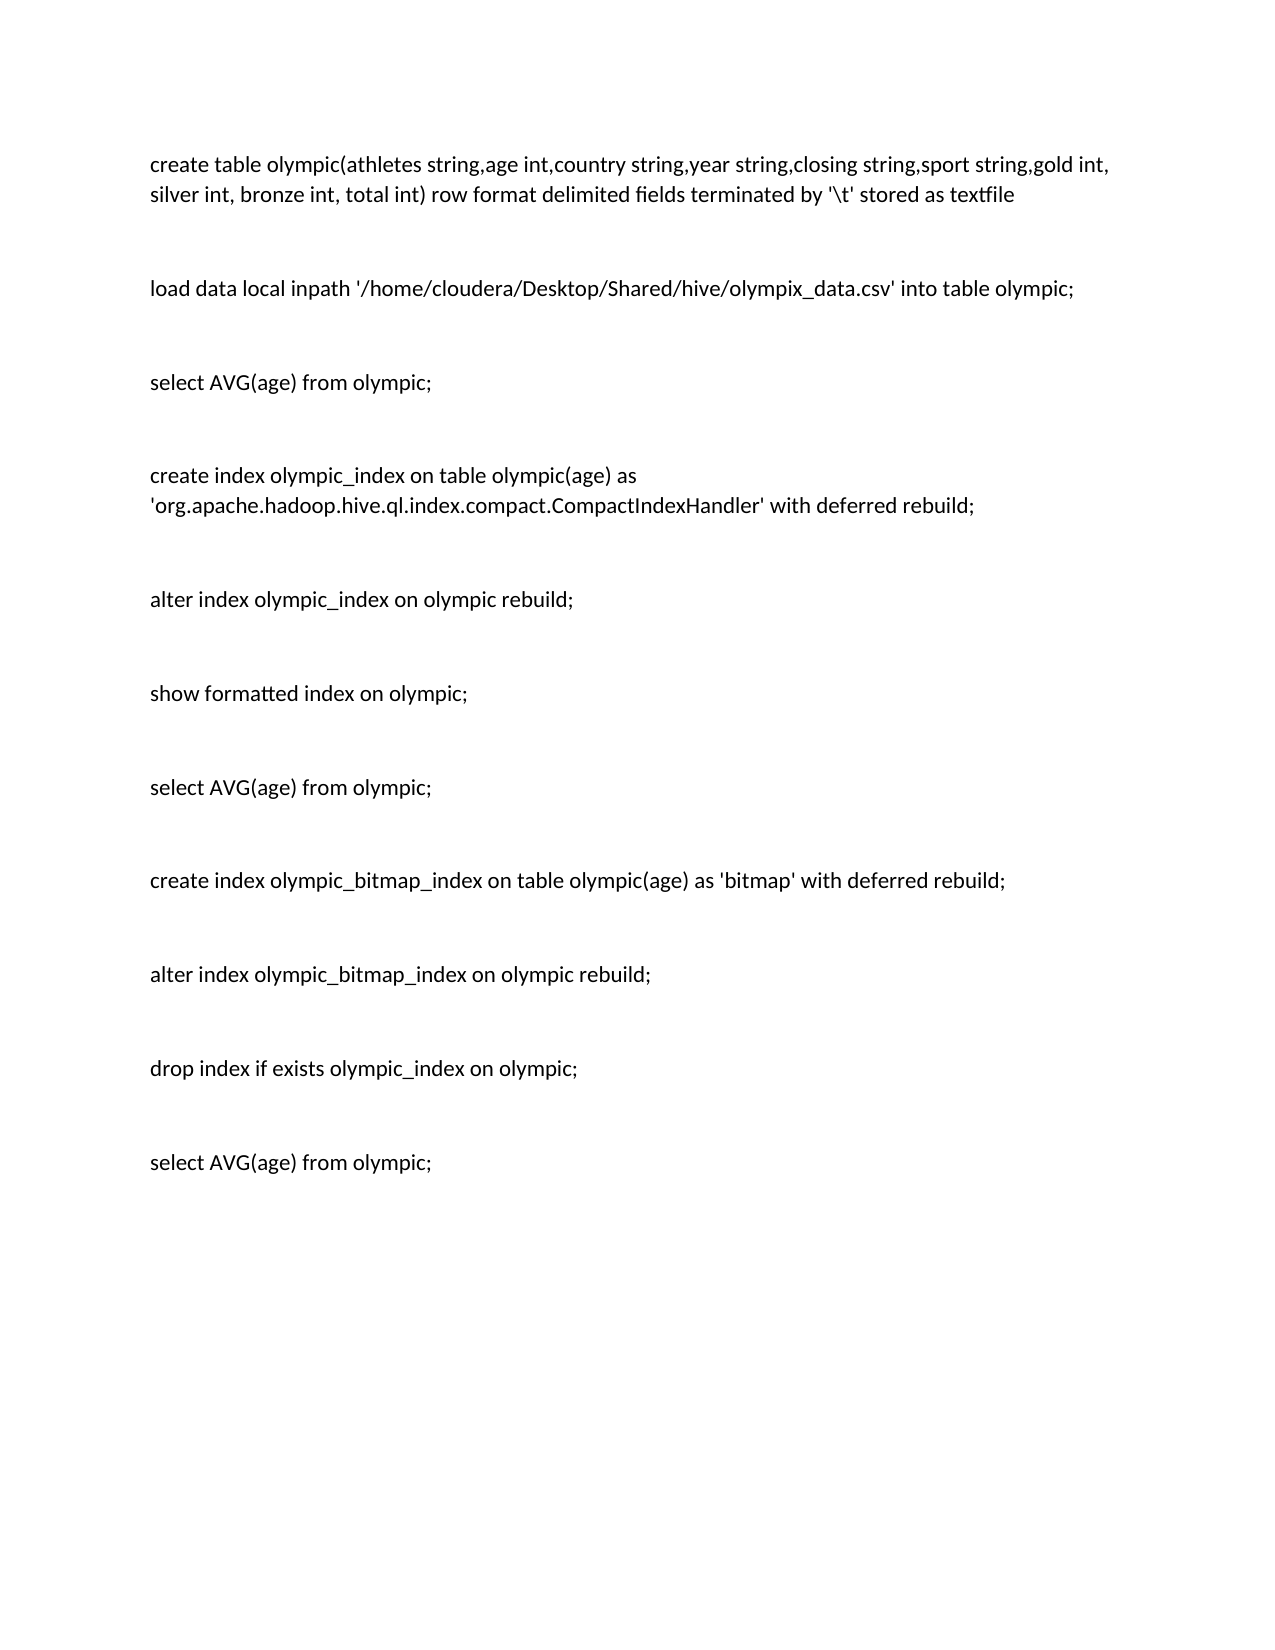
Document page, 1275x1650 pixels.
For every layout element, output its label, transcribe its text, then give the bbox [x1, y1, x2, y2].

text drop index if exists olympic_index on olympic; [150, 1054, 1125, 1082]
text create index olympic_bitmap_index on table olympic(age) as 'bitmap' with deferred rebuild; [150, 867, 1125, 895]
text select AVG(age) from olympic; [150, 1148, 1125, 1176]
text alter index olympic_bitmap_index on olympic rebuild; [150, 960, 1125, 988]
text select AVG(age) from olympic; [150, 368, 1125, 396]
text select AVG(age) from olympic; [150, 773, 1125, 801]
text create index olympic_index on table olympic(age) as 'org.apache.hadoop.hive.ql.index.compact.CompactIndexHandler' with deferred rebuild; [150, 461, 1125, 520]
text show formatted index on olympic; [150, 679, 1125, 707]
text alter index olympic_index on olympic rebuild; [150, 585, 1125, 613]
text create table olympic(athletes string,age int,country string,year string,closing string,sport string,gold int, silver int, bronze int, total int) row format delimited fields terminated by '\t' stored as textfile [150, 150, 1125, 208]
text load data local inpath '/home/cloudera/Desktop/Shared/hive/olympix_data.csv' into table olympic; [150, 274, 1125, 302]
